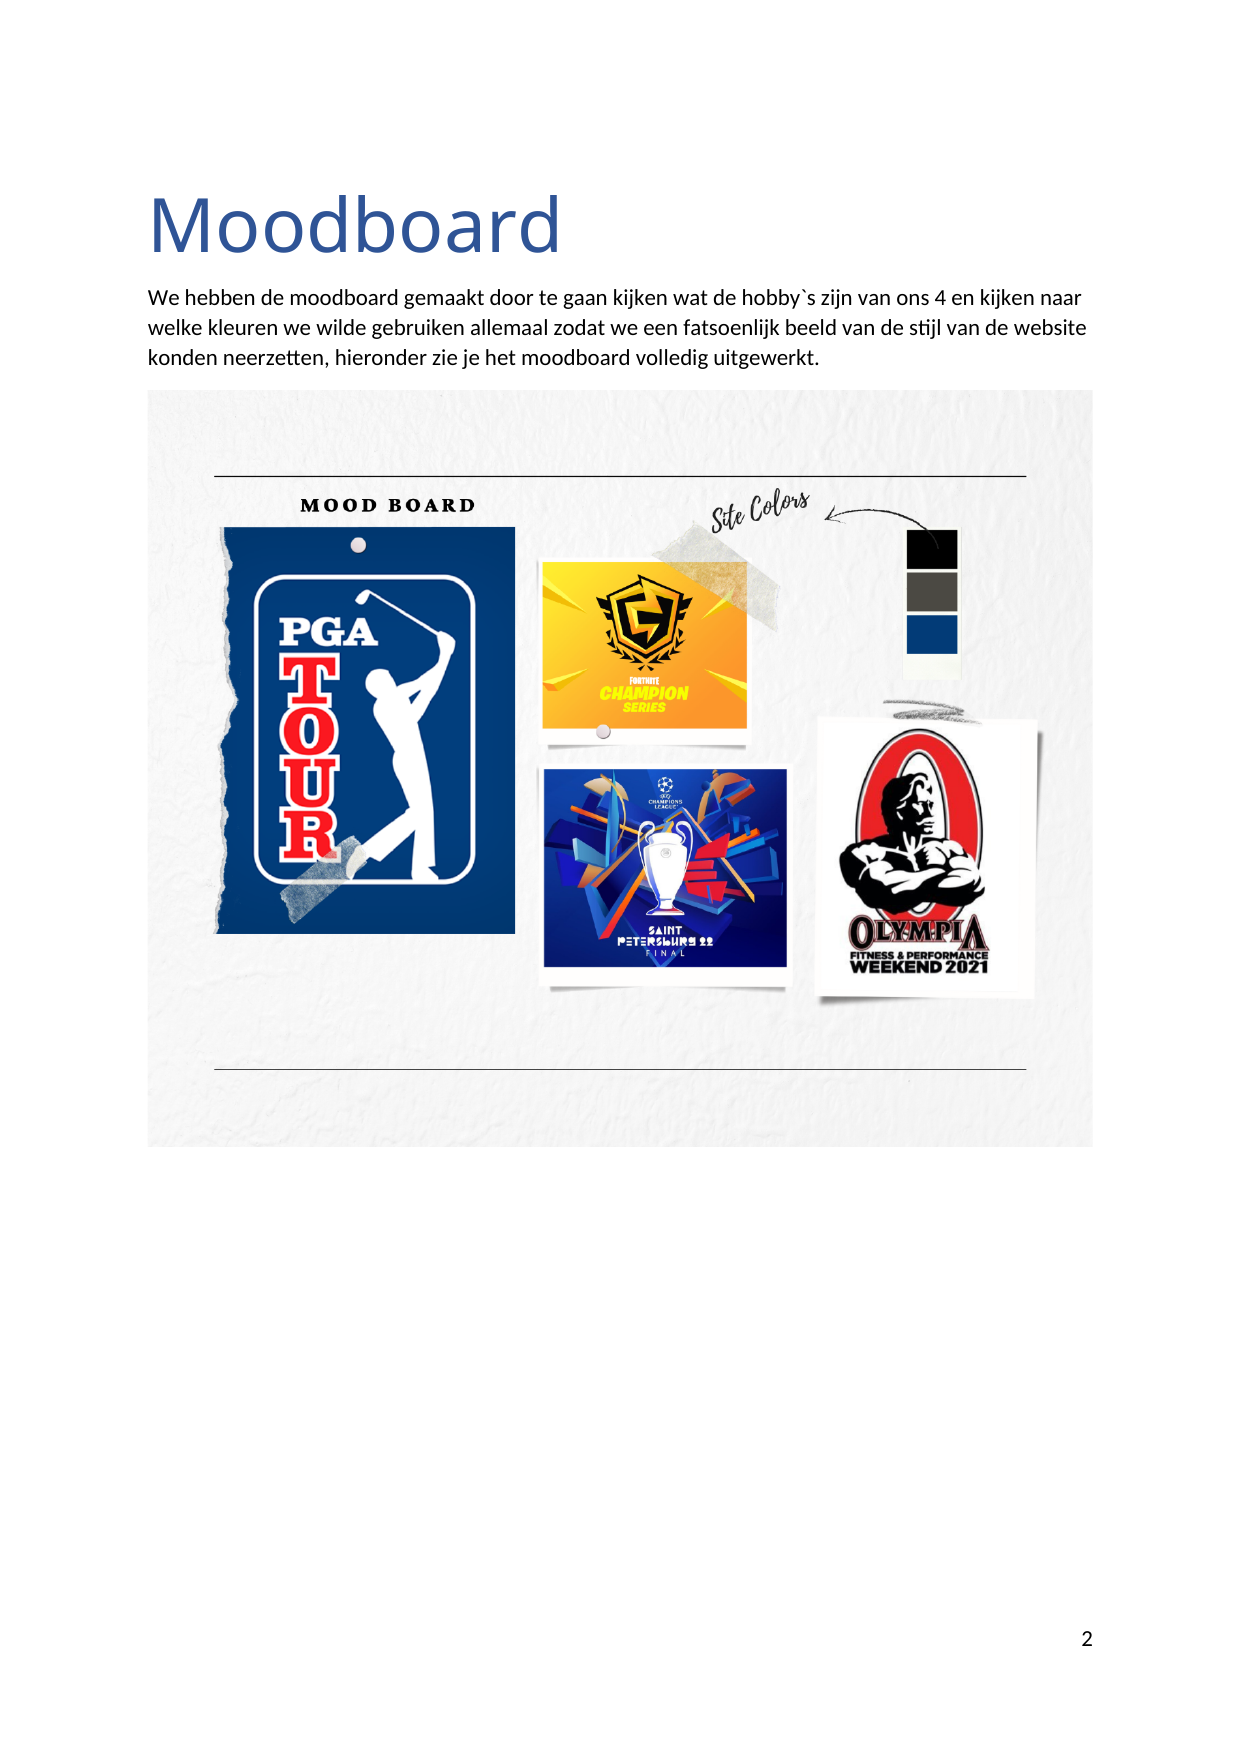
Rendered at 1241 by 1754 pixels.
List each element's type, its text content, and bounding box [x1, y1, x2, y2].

subtitle Moodboard [148, 173, 1093, 275]
text We hebben de moodboard gemaakt door te gaan kijken wat de hobby`s zijn van ons 4 en kijken naar welke kleuren we wilde gebruiken allemaal zodat we een fatsoenlijk beeld van de stijl van de website konden neerzetten, hieronder zie je het moodboard volledig uitgewerkt. [148, 283, 1093, 371]
picture [147, 390, 1093, 1147]
